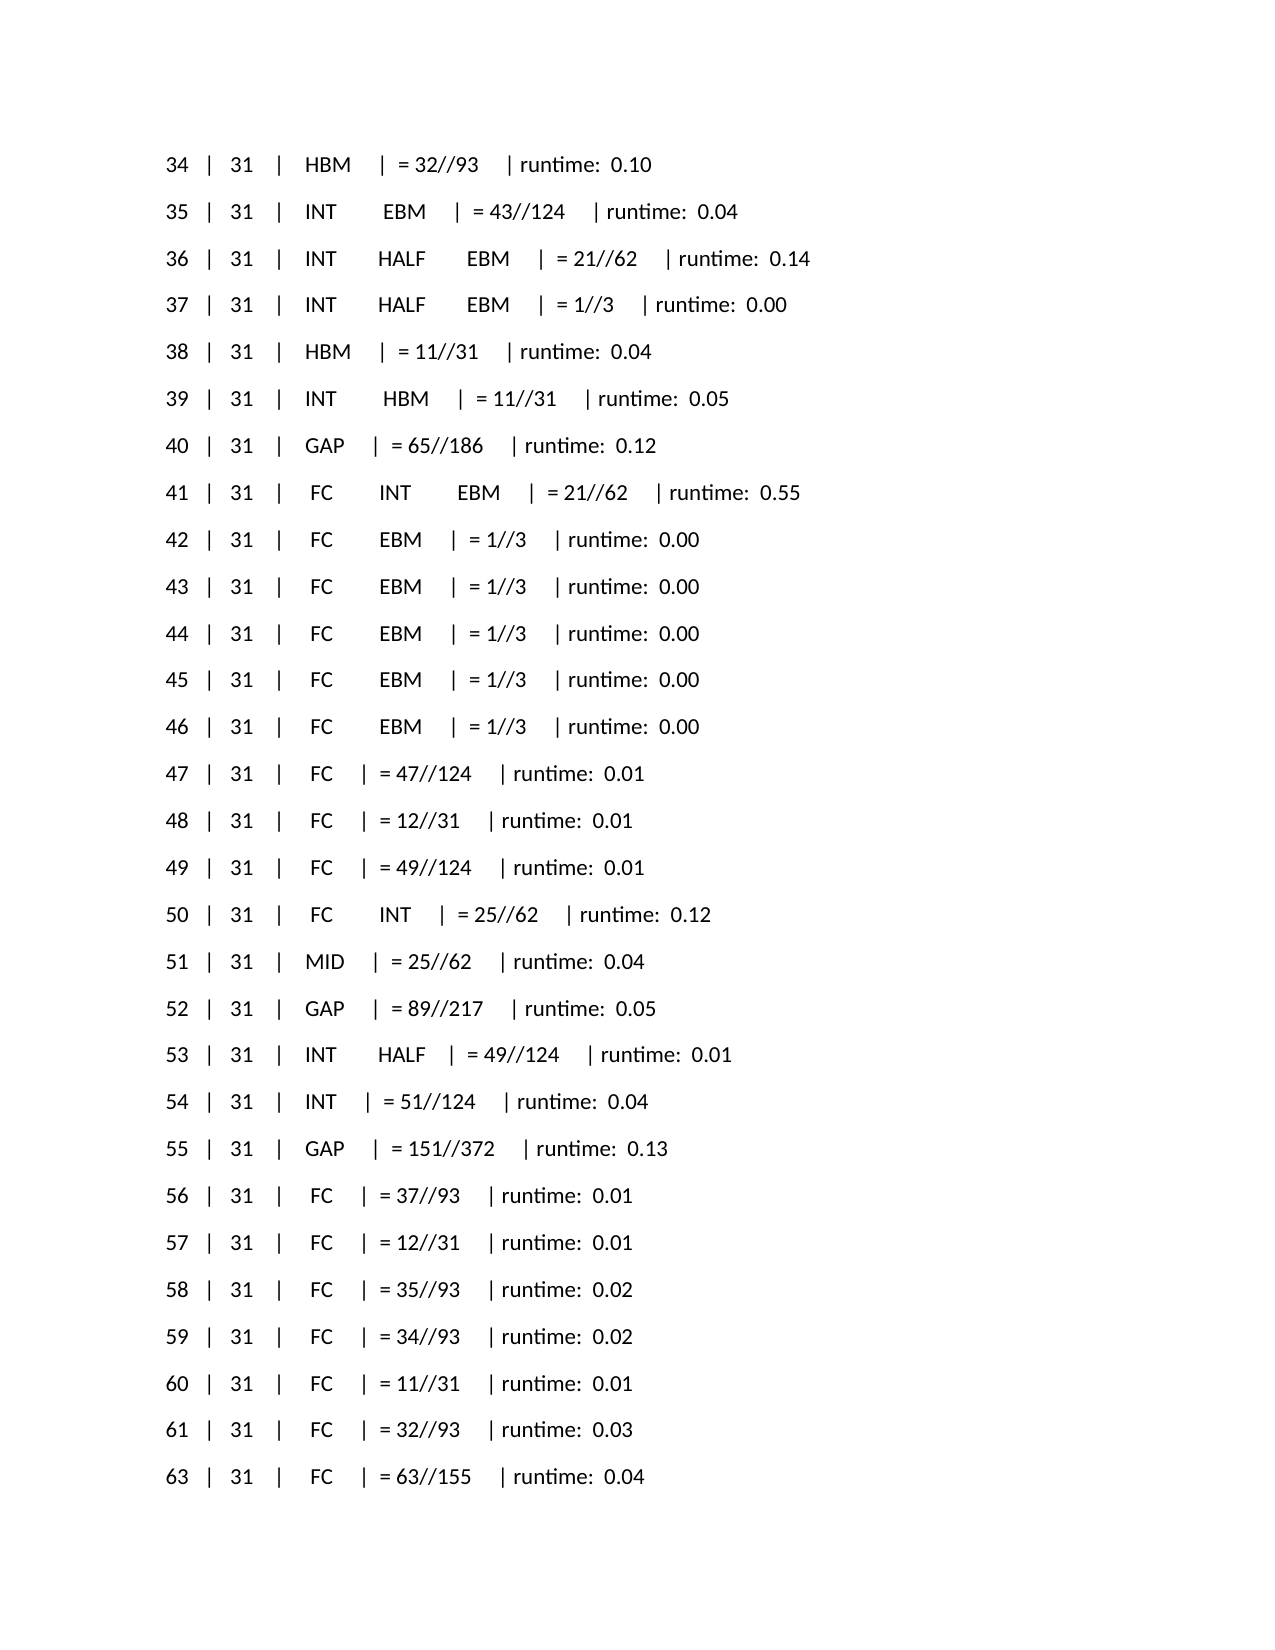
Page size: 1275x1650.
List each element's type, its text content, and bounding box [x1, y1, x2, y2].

text 39 | 31 | INT HBM | = 11//31 | runtime: 0.05 [150, 384, 1125, 412]
text 59 | 31 | FC | = 34//93 | runtime: 0.02 [150, 1322, 1125, 1350]
text 54 | 31 | INT | = 51//124 | runtime: 0.04 [150, 1087, 1125, 1116]
text 55 | 31 | GAP | = 151//372 | runtime: 0.13 [150, 1134, 1125, 1162]
text 43 | 31 | FC EBM | = 1//3 | runtime: 0.00 [150, 572, 1125, 600]
text 61 | 31 | FC | = 32//93 | runtime: 0.03 [150, 1416, 1125, 1444]
text 58 | 31 | FC | = 35//93 | runtime: 0.02 [150, 1275, 1125, 1303]
text 56 | 31 | FC | = 37//93 | runtime: 0.01 [150, 1181, 1125, 1209]
text 41 | 31 | FC INT EBM | = 21//62 | runtime: 0.55 [150, 478, 1125, 506]
text 45 | 31 | FC EBM | = 1//3 | runtime: 0.00 [150, 666, 1125, 694]
text 40 | 31 | GAP | = 65//186 | runtime: 0.12 [150, 431, 1125, 459]
text 50 | 31 | FC INT | = 25//62 | runtime: 0.12 [150, 900, 1125, 928]
text 53 | 31 | INT HALF | = 49//124 | runtime: 0.01 [150, 1041, 1125, 1069]
text 46 | 31 | FC EBM | = 1//3 | runtime: 0.00 [150, 712, 1125, 741]
text 60 | 31 | FC | = 11//31 | runtime: 0.01 [150, 1369, 1125, 1397]
text 38 | 31 | HBM | = 11//31 | runtime: 0.04 [150, 337, 1125, 366]
text 47 | 31 | FC | = 47//124 | runtime: 0.01 [150, 759, 1125, 787]
text 37 | 31 | INT HALF EBM | = 1//3 | runtime: 0.00 [150, 291, 1125, 319]
text 44 | 31 | FC EBM | = 1//3 | runtime: 0.00 [150, 619, 1125, 647]
text 52 | 31 | GAP | = 89//217 | runtime: 0.05 [150, 994, 1125, 1022]
text 51 | 31 | MID | = 25//62 | runtime: 0.04 [150, 947, 1125, 975]
text 42 | 31 | FC EBM | = 1//3 | runtime: 0.00 [150, 525, 1125, 553]
text 34 | 31 | HBM | = 32//93 | runtime: 0.10 [150, 150, 1125, 178]
text 36 | 31 | INT HALF EBM | = 21//62 | runtime: 0.14 [150, 244, 1125, 272]
text 49 | 31 | FC | = 49//124 | runtime: 0.01 [150, 853, 1125, 881]
text 57 | 31 | FC | = 12//31 | runtime: 0.01 [150, 1228, 1125, 1256]
text 48 | 31 | FC | = 12//31 | runtime: 0.01 [150, 806, 1125, 834]
text 35 | 31 | INT EBM | = 43//124 | runtime: 0.04 [150, 197, 1125, 225]
text 63 | 31 | FC | = 63//155 | runtime: 0.04 [150, 1462, 1125, 1491]
